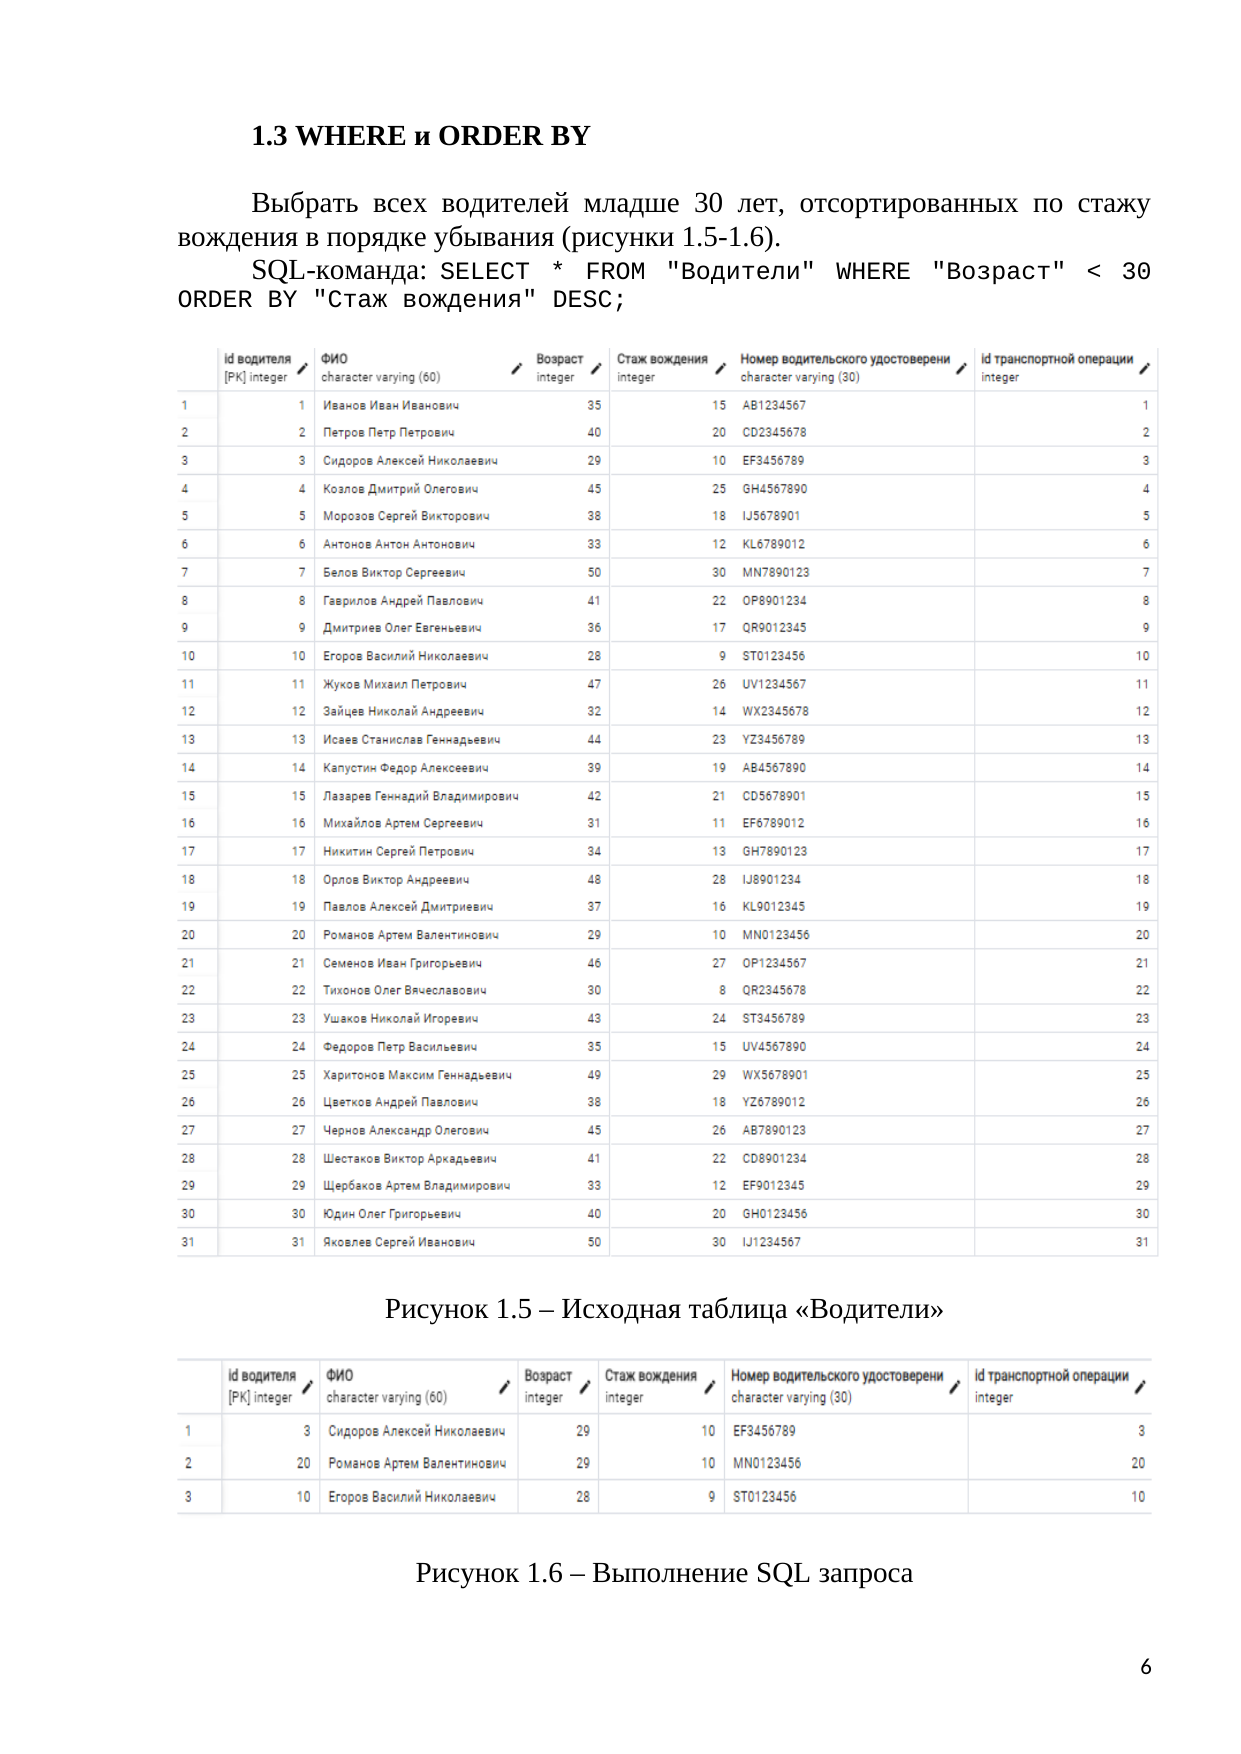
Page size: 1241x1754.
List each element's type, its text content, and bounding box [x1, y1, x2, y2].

text Выбрать всех водителей младше 30 лет, отсортированных по стажу вождения в порядке убывания (рисунки 1.5-1.6). [177, 185, 1152, 252]
picture [177, 348, 1162, 1258]
list Рисунок 1.5 – Исходная таблица «Водители» [177, 1291, 1152, 1325]
subtitle 1.3 WHERE и ORDER BY [177, 118, 1152, 152]
picture [177, 1358, 1152, 1522]
text SQL-команда: SELECT * FROM "Водители" WHERE "Возраст" < 30 ORDER BY "Стаж вождения" DESC; [177, 252, 1152, 315]
list Рисунок 1.6 – Выполнение SQL запроса [177, 1556, 1152, 1589]
